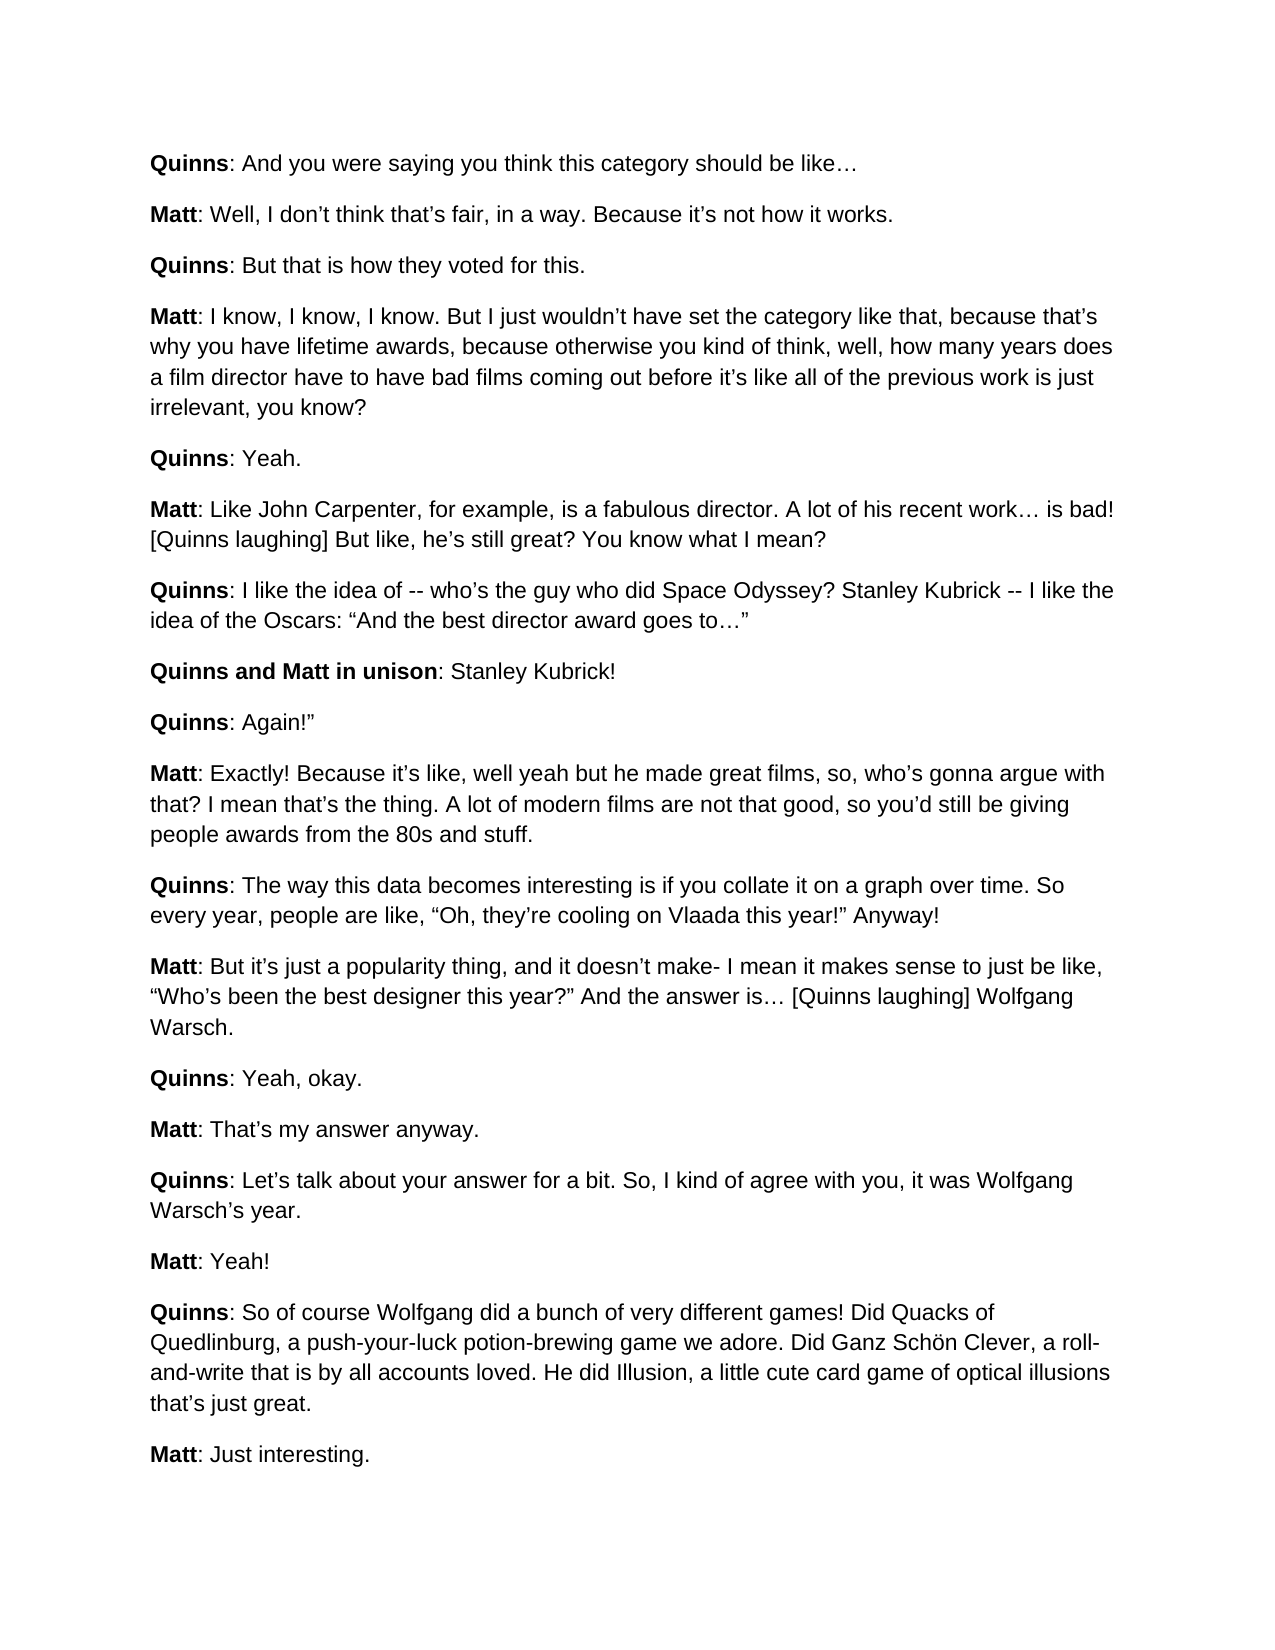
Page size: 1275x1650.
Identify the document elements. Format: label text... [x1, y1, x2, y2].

text Quinns: But that is how they voted for this. [150, 252, 1125, 278]
text Quinns: Again!” [150, 709, 1125, 736]
text Matt: Exactly! Because it’s like, well yeah but he made great films, so, who’s gonna argue with that? I mean that’s the thing. A lot of modern films are not that good, so you’d still be giving people awards from the 80s and stuff. [150, 760, 1125, 847]
text Matt: Just interesting. [150, 1441, 1125, 1467]
text Matt: Like John Carpenter, for example, is a fabulous director. A lot of his recent work… is bad! [Quinns laughing] But like, he’s still great? You know what I mean? [150, 496, 1125, 552]
text Quinns: Let’s talk about your answer for a bit. So, I kind of agree with you, it was Wolfgang Warsch’s year. [150, 1167, 1125, 1223]
text Quinns: I like the idea of -- who’s the guy who did Space Odyssey? Stanley Kubrick -- I like the idea of the Oscars: “And the best director award goes to…” [150, 577, 1125, 634]
text Quinns: The way this data becomes interesting is if you collate it on a graph over time. So every year, people are like, “Oh, they’re cooling on Vlaada this year!” Anyway! [150, 872, 1125, 928]
text Quinns: Yeah. [150, 445, 1125, 471]
text Quinns: Yeah, okay. [150, 1064, 1125, 1091]
text Quinns and Matt in unison: Stanley Kubrick! [150, 658, 1125, 685]
text Quinns: And you were saying you think this category should be like… [150, 150, 1125, 176]
text Quinns: So of course Wolfgang did a bunch of very different games! Did Quacks of Quedlinburg, a push-your-luck potion-brewing game we adore. Did Ganz Schön Clever, a roll-and-write that is by all accounts loved. He did Illusion, a little cute card game of optical illusions that’s just great. [150, 1299, 1125, 1416]
text Matt: Well, I don’t think that’s fair, in a way. Because it’s not how it works. [150, 201, 1125, 227]
text Matt: I know, I know, I know. But I just wouldn’t have set the category like that, because that’s why you have lifetime awards, because otherwise you kind of think, well, how many years does a film director have to have bad films coming out before it’s like all of the previous work is just irrelevant, you know? [150, 303, 1125, 420]
text Matt: But it’s just a popularity thing, and it doesn’t make- I mean it makes sense to just be like, “Who’s been the best designer this year?” And the answer is… [Quinns laughing] Wolfgang Warsch. [150, 953, 1125, 1040]
text Matt: That’s my answer anyway. [150, 1116, 1125, 1142]
text Matt: Yeah! [150, 1248, 1125, 1274]
